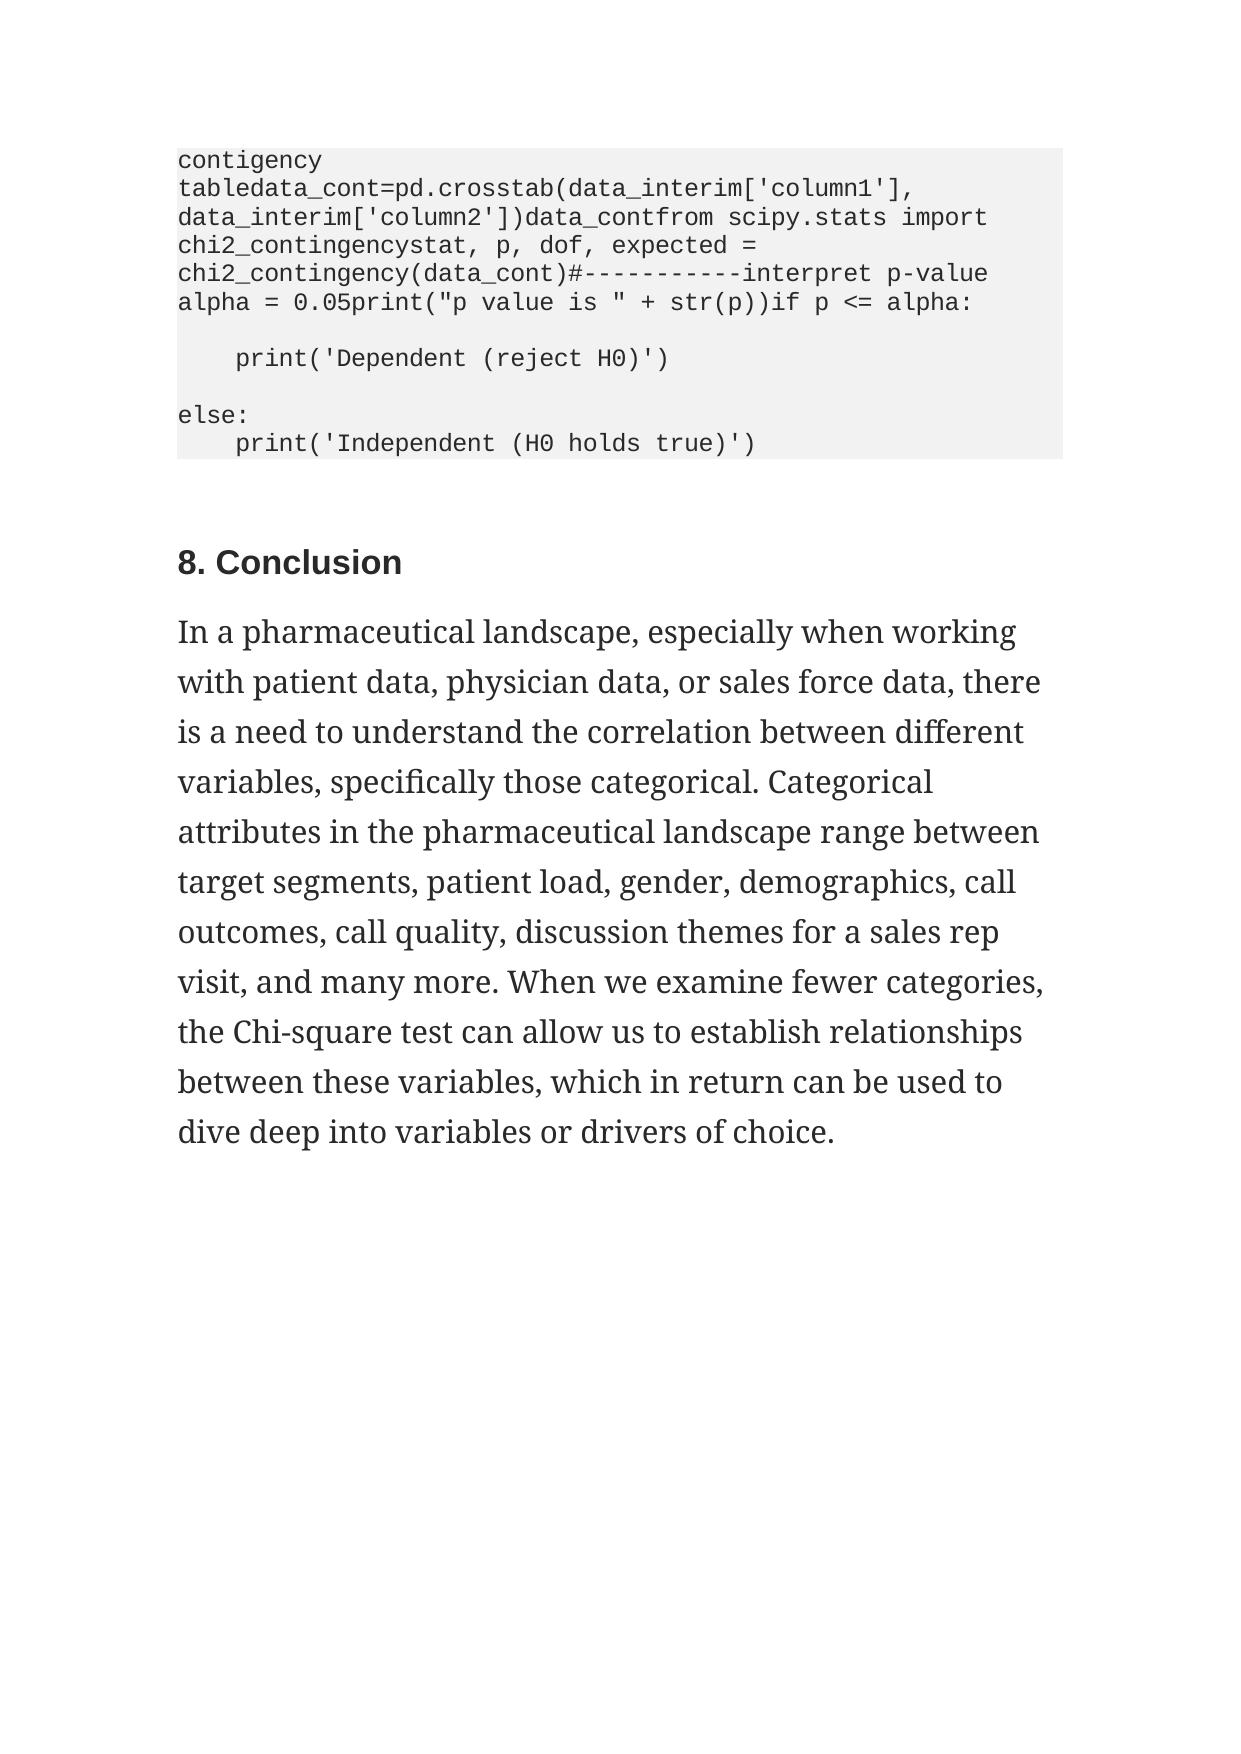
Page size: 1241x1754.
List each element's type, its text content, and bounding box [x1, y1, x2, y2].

text 8. Conclusion [177, 538, 1063, 582]
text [177, 148, 1063, 459]
text In a pharmaceutical landscape, especially when working with patient data, physician data, or sales force data, there is a need to understand the correlation between different variables, specifically those categorical. Categorical attributes in the pharmaceutical landscape range between target segments, patient load, gender, demographics, call outcomes, call quality, discussion themes for a sales rep visit, and many more. When we examine fewer categories, the Chi-square test can allow us to establish relationships between these variables, which in return can be used to dive deep into variables or drivers of choice. [177, 603, 1063, 1153]
